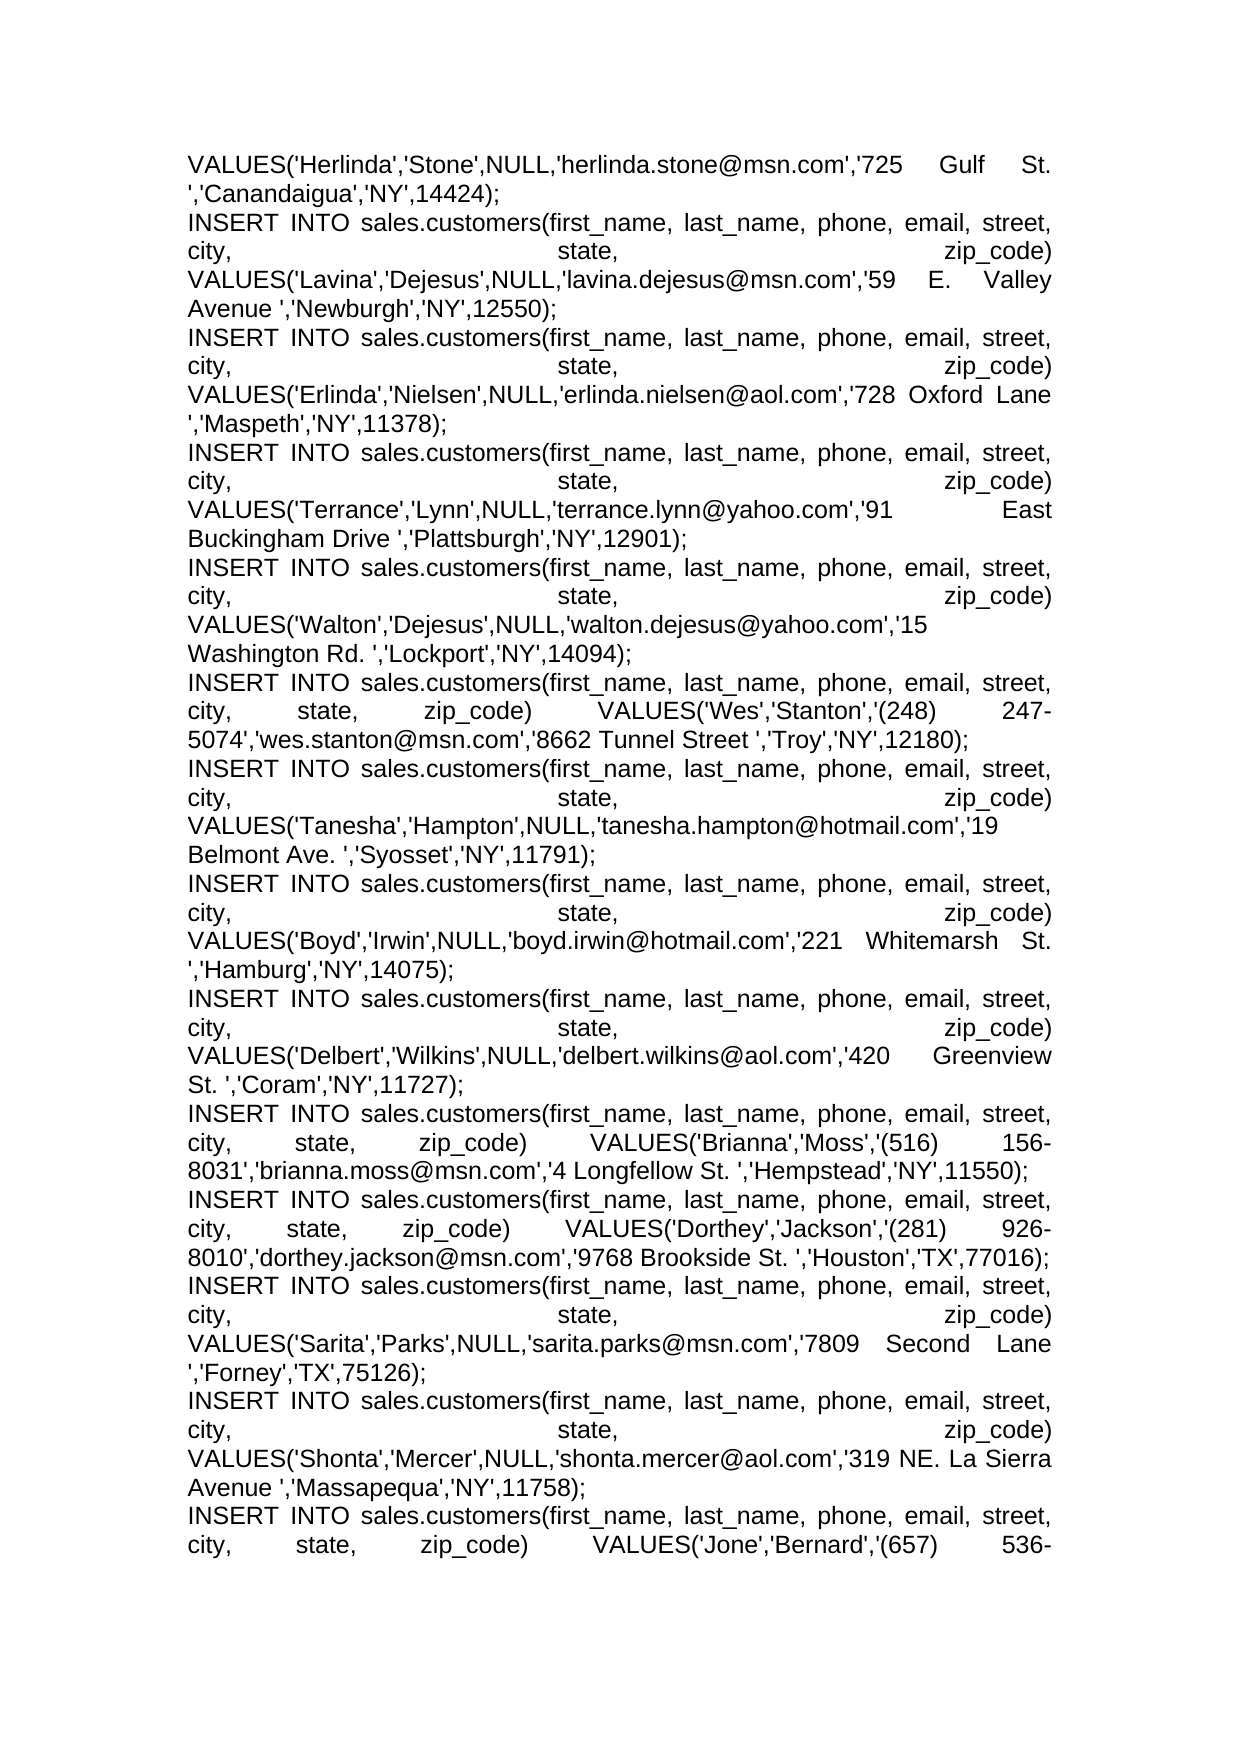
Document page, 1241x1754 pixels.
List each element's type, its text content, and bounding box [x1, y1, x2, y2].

text INSERT INTO sales.customers(first_name, last_name, phone, email, street, city, state, zip_code) VALUES('Terrance','Lynn',NULL,'terrance.lynn@yahoo.com','91 East Buckingham Drive ','Plattsburgh','NY',12901); [187, 437, 1053, 552]
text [187, 1501, 1053, 1559]
text INSERT INTO sales.customers(first_name, last_name, phone, email, street, city, state, zip_code) VALUES('Tanesha','Hampton',NULL,'tanesha.hampton@hotmail.com','19 Belmont Ave. ','Syosset','NY',11791); [187, 754, 1053, 869]
text INSERT INTO sales.customers(first_name, last_name, phone, email, street, city, state, zip_code) VALUES('Brianna','Moss','(516) 156-8031','brianna.moss@msn.com','4 Longfellow St. ','Hempstead','NY',11550); [187, 1099, 1053, 1185]
text INSERT INTO sales.customers(first_name, last_name, phone, email, street, city, state, zip_code) VALUES('Dorthey','Jackson','(281) 926-8010','dorthey.jackson@msn.com','9768 Brookside St. ','Houston','TX',77016); [187, 1185, 1053, 1271]
text INSERT INTO sales.customers(first_name, last_name, phone, email, street, city, state, zip_code) VALUES('Delbert','Wilkins',NULL,'delbert.wilkins@aol.com','420 Greenview St. ','Coram','NY',11727); [187, 984, 1053, 1099]
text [187, 150, 1053, 207]
text INSERT INTO sales.customers(first_name, last_name, phone, email, street, city, state, zip_code) VALUES('Boyd','Irwin',NULL,'boyd.irwin@hotmail.com','221 Whitemarsh St. ','Hamburg','NY',14075); [187, 869, 1053, 984]
text INSERT INTO sales.customers(first_name, last_name, phone, email, street, city, state, zip_code) VALUES('Wes','Stanton','(248) 247-5074','wes.stanton@msn.com','8662 Tunnel Street ','Troy','NY',12180); [187, 667, 1053, 754]
text INSERT INTO sales.customers(first_name, last_name, phone, email, street, city, state, zip_code) VALUES('Sarita','Parks',NULL,'sarita.parks@msn.com','7809 Second Lane ','Forney','TX',75126); [187, 1271, 1053, 1386]
text INSERT INTO sales.customers(first_name, last_name, phone, email, street, city, state, zip_code) VALUES('Erlinda','Nielsen',NULL,'erlinda.nielsen@aol.com','728 Oxford Lane ','Maspeth','NY',11378); [187, 322, 1053, 437]
text INSERT INTO sales.customers(first_name, last_name, phone, email, street, city, state, zip_code) VALUES('Walton','Dejesus',NULL,'walton.dejesus@yahoo.com','15 Washington Rd. ','Lockport','NY',14094); [187, 552, 1053, 667]
text INSERT INTO sales.customers(first_name, last_name, phone, email, street, city, state, zip_code) VALUES('Lavina','Dejesus',NULL,'lavina.dejesus@msn.com','59 E. Valley Avenue ','Newburgh','NY',12550); [187, 207, 1053, 322]
text INSERT INTO sales.customers(first_name, last_name, phone, email, street, city, state, zip_code) VALUES('Shonta','Mercer',NULL,'shonta.mercer@aol.com','319 NE. La Sierra Avenue ','Massapequa','NY',11758); [187, 1386, 1053, 1501]
